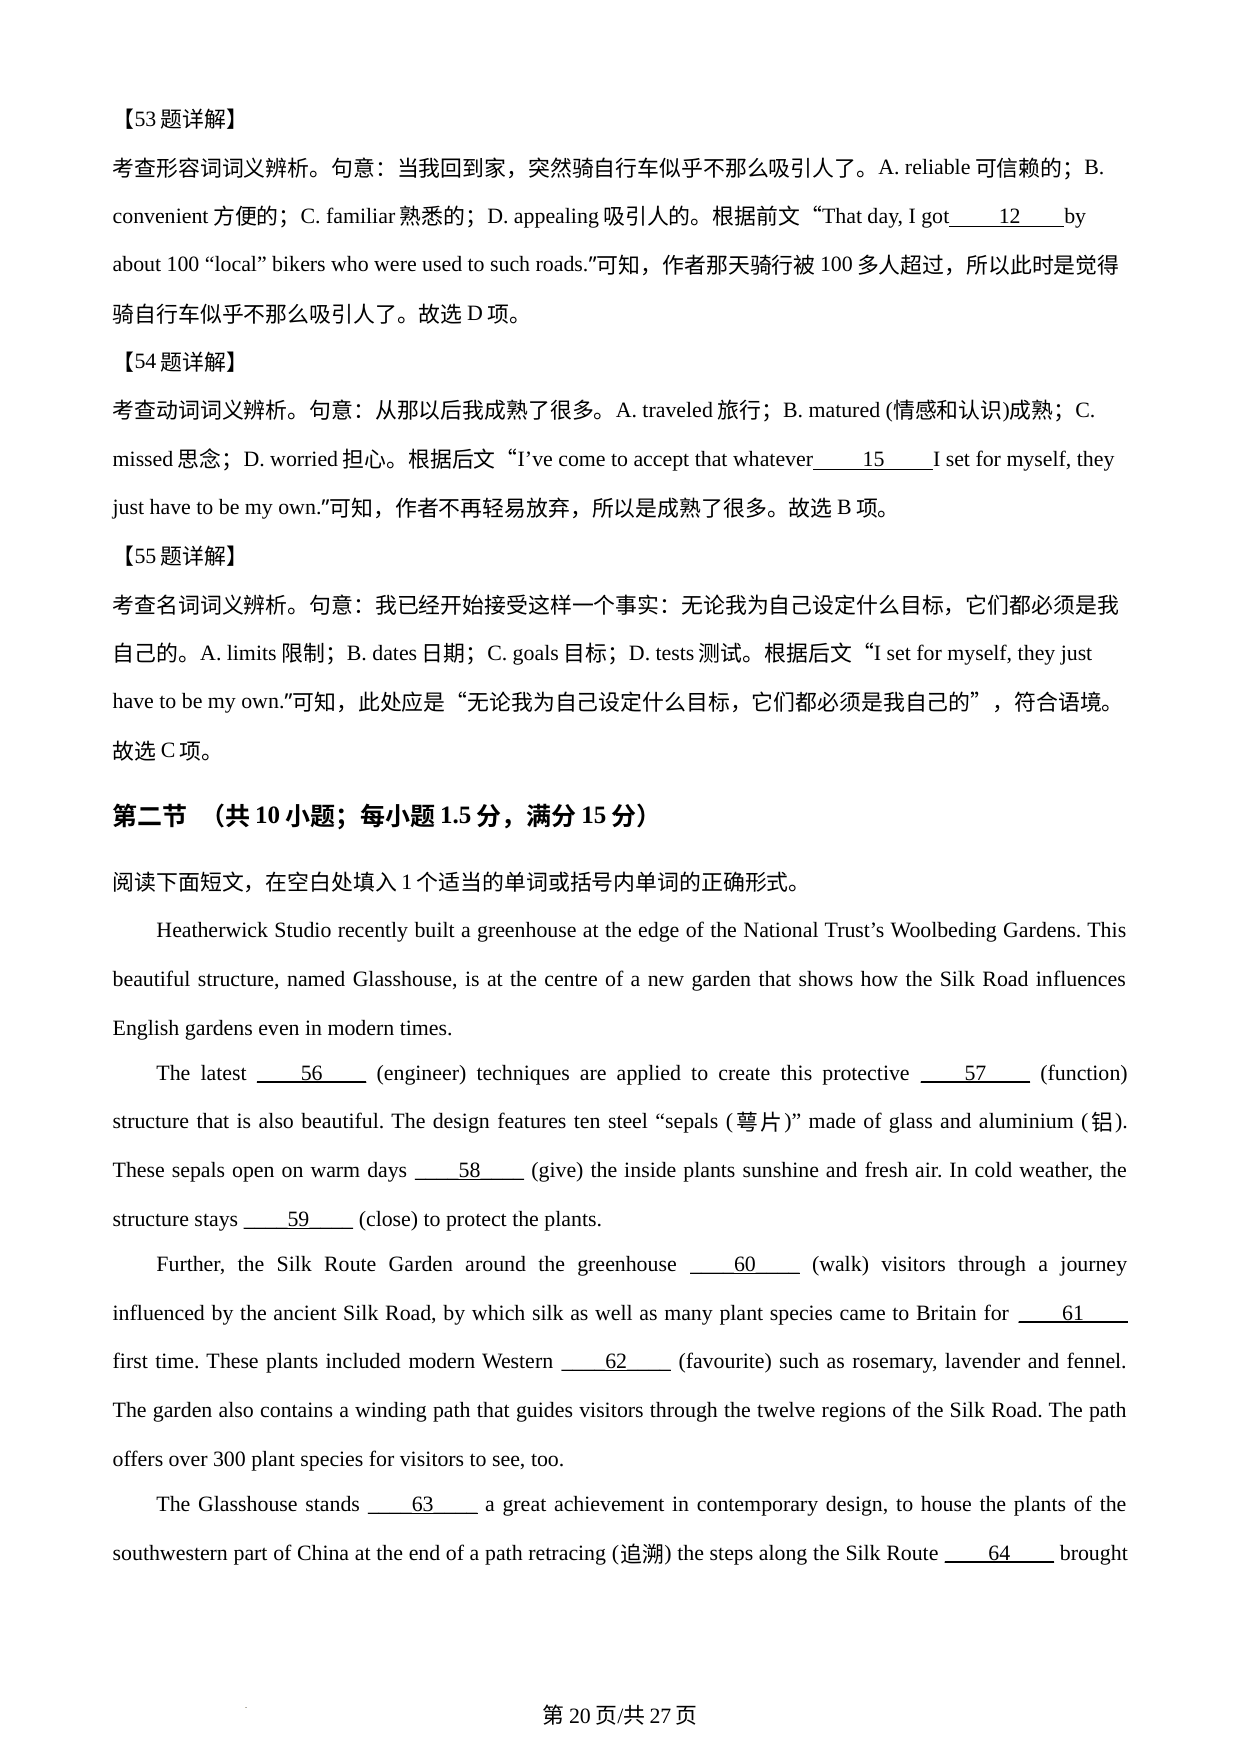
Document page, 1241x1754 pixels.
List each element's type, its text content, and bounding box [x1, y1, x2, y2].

text 【54题详解】 [112, 345, 1128, 377]
text 【53题详解】 [112, 102, 1128, 134]
text Heatherwick Studio recently built a greenhouse at the edge of the National Trust’s Woolbeding Gardens. This beautiful structure, named Glasshouse, is at the centre of a new garden that shows how the Silk Road influences English gardens even in modern times. [112, 913, 1128, 1043]
text The latest ____56____ (engineer) techniques are applied to create this protective ____57____ (function) structure that is also beautiful. The design features ten steel “sepals (萼片)” made of glass and aluminium (铝). These sepals open on warm days ____58____ (give) the inside plants sunshine and fresh air. In cold weather, the structure stays ____59____ (close) to protect the plants. [112, 1056, 1128, 1235]
text 考查名词词义辨析。句意：我已经开始接受这样一个事实：无论我为自己设定什么目标，它们都必须是我自己的。A. limits限制；B. dates日期；C. goals目标；D. tests测试。根据后文“I set for myself, they just have to be my own.”可知，此处应是“无论我为自己设定什么目标，它们都必须是我自己的”，符合语境。故选C项。 [112, 587, 1128, 766]
text 【55题详解】 [112, 539, 1128, 571]
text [112, 1487, 1128, 1569]
text 考查动词词义辨析。句意：从那以后我成熟了很多。A. traveled旅行；B. matured (情感和认识)成熟；C. missed思念；D. worried担心。根据后文“I’ve come to accept that whatever 15 I set for myself, they just have to be my own.”可知，作者不再轻易放弃，所以是成熟了很多。故选B项。 [112, 393, 1128, 523]
text 阅读下面短文，在空白处填入1个适当的单词或括号内单词的正确形式。 [112, 865, 1128, 897]
text 考查形容词词义辨析。句意：当我回到家，突然骑自行车似乎不那么吸引人了。A. reliable可信赖的；B. convenient方便的；C. familiar熟悉的；D. appealing吸引人的。根据前文“That day, I got 12 by about 100 “local” bikers who were used to such roads.”可知，作者那天骑行被100多人超过，所以此时是觉得骑自行车似乎不那么吸引人了。故选D项。 [112, 150, 1128, 329]
text 第二节 （共10小题；每小题1.5分，满分15分） [112, 782, 1128, 847]
text Further, the Silk Route Garden around the greenhouse ____60____ (walk) visitors through a journey influenced by the ancient Silk Road, by which silk as well as many plant species came to Britain for ____61____ first time. These plants included modern Western ____62____ (favourite) such as rosemary, lavender and fennel. The garden also contains a winding path that guides visitors through the twelve regions of the Silk Road. The path offers over 300 plant species for visitors to see, too. [112, 1247, 1128, 1475]
